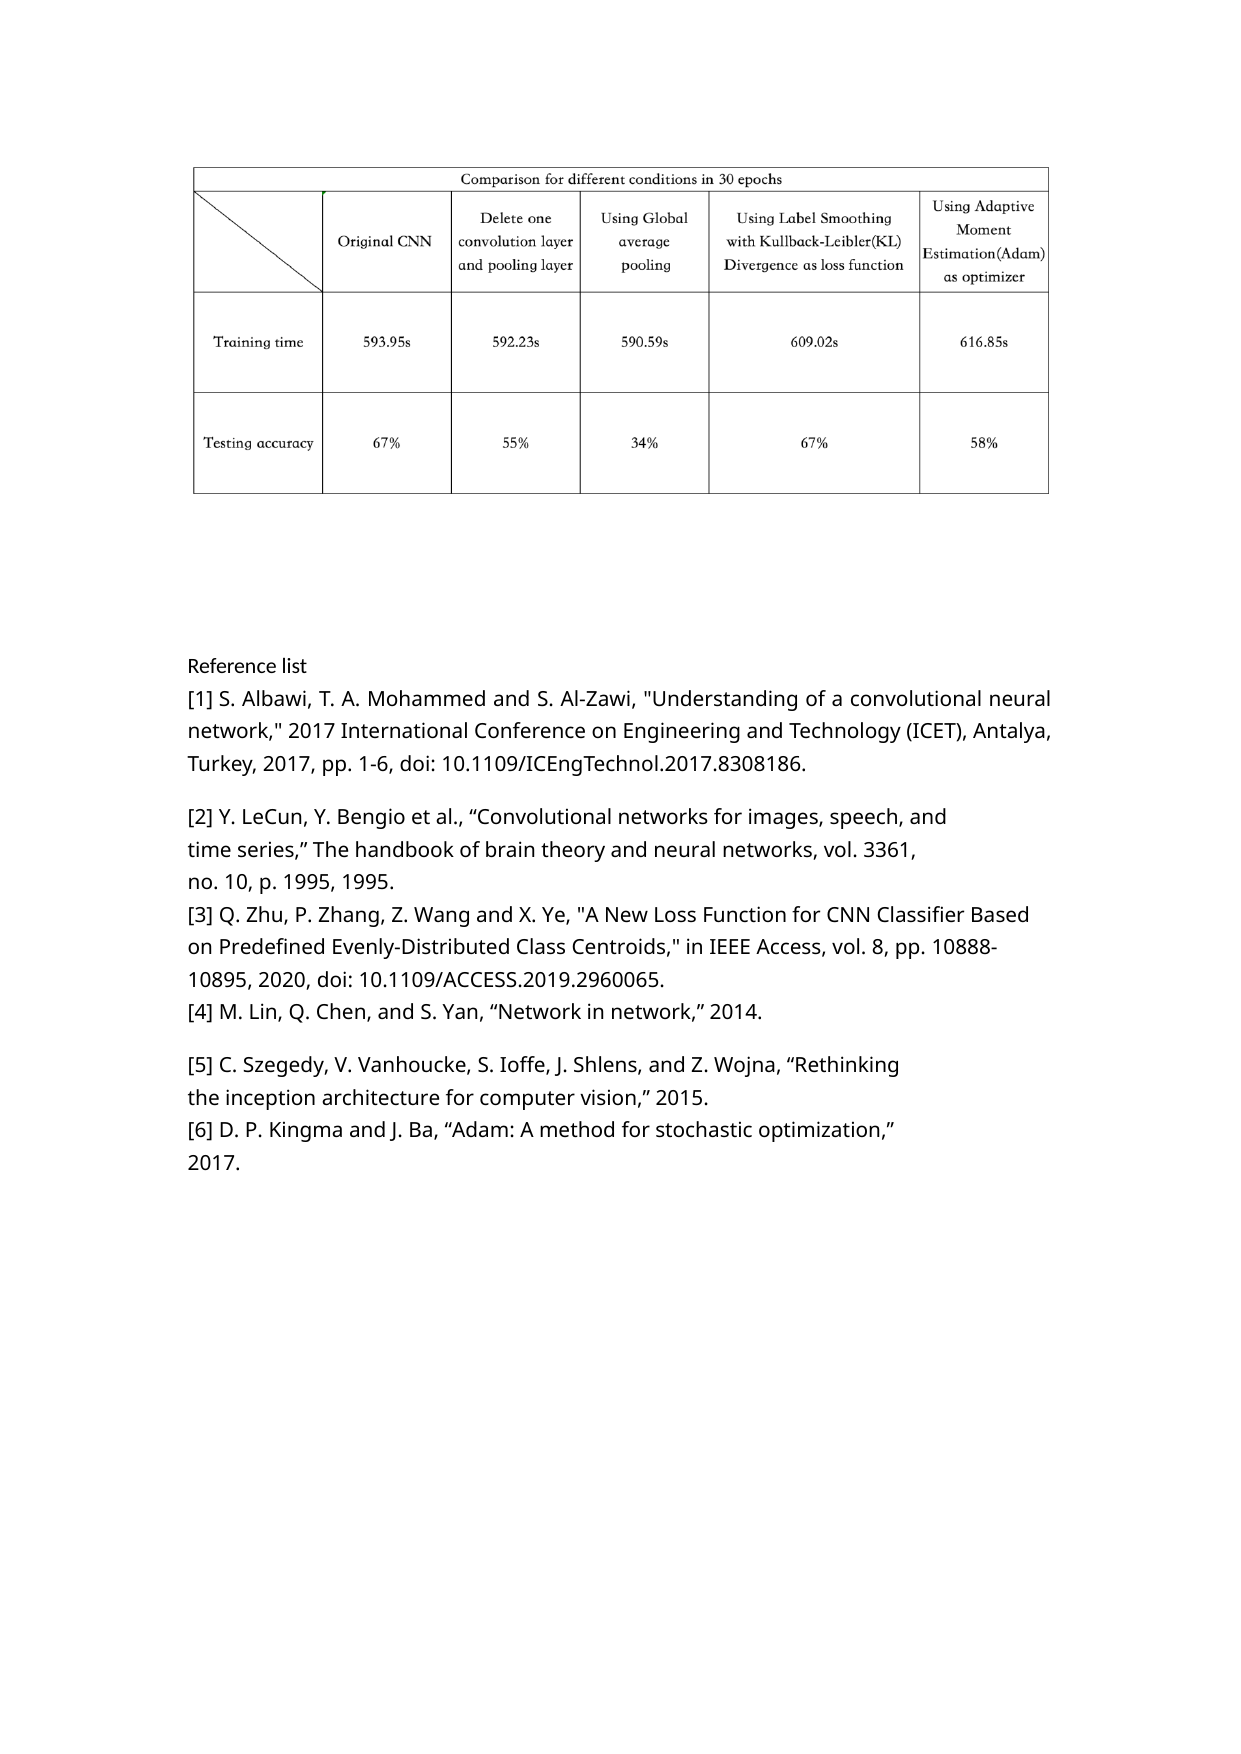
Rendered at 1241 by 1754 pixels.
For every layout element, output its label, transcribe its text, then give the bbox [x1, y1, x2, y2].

list Q. Zhu, P. Zhang, Z. Wang and X. Ye, "A New Loss Function for CNN Classifier Based on Predefined Evenly-Distributed Class Centroids," in IEEE Access, vol. 8, pp. 10888-10895, 2020, doi: 10.1109/ACCESS.2019.2960065. [187, 898, 1053, 995]
text Reference list [187, 649, 1053, 682]
list D. P. Kingma and J. Ba, “Adam: A method for stochastic optimization,” 2017. [187, 1114, 1053, 1179]
list Y. LeCun, Y. Bengio et al., “Convolutional networks for images, speech, and time series,” The handbook of brain theory and neural networks, vol. 3361, no. 10, p. 1995, 1995. [187, 800, 1053, 898]
list M. Lin, Q. Chen, and S. Yan, “Network in network,” 2014. [187, 995, 1053, 1028]
list C. Szegedy, V. Vanhoucke, S. Ioffe, J. Shlens, and Z. Wojna, “Rethinking the inception architecture for computer vision,” 2015. [187, 1049, 1053, 1114]
list S. Albawi, T. A. Mohammed and S. Al-Zawi, "Understanding of a convolutional neural network," 2017 International Conference on Engineering and Technology (ICET), Antalya, Turkey, 2017, pp. 1-6, doi: 10.1109/ICEngTechnol.2017.8308186. [187, 682, 1053, 779]
picture [188, 162, 1053, 502]
